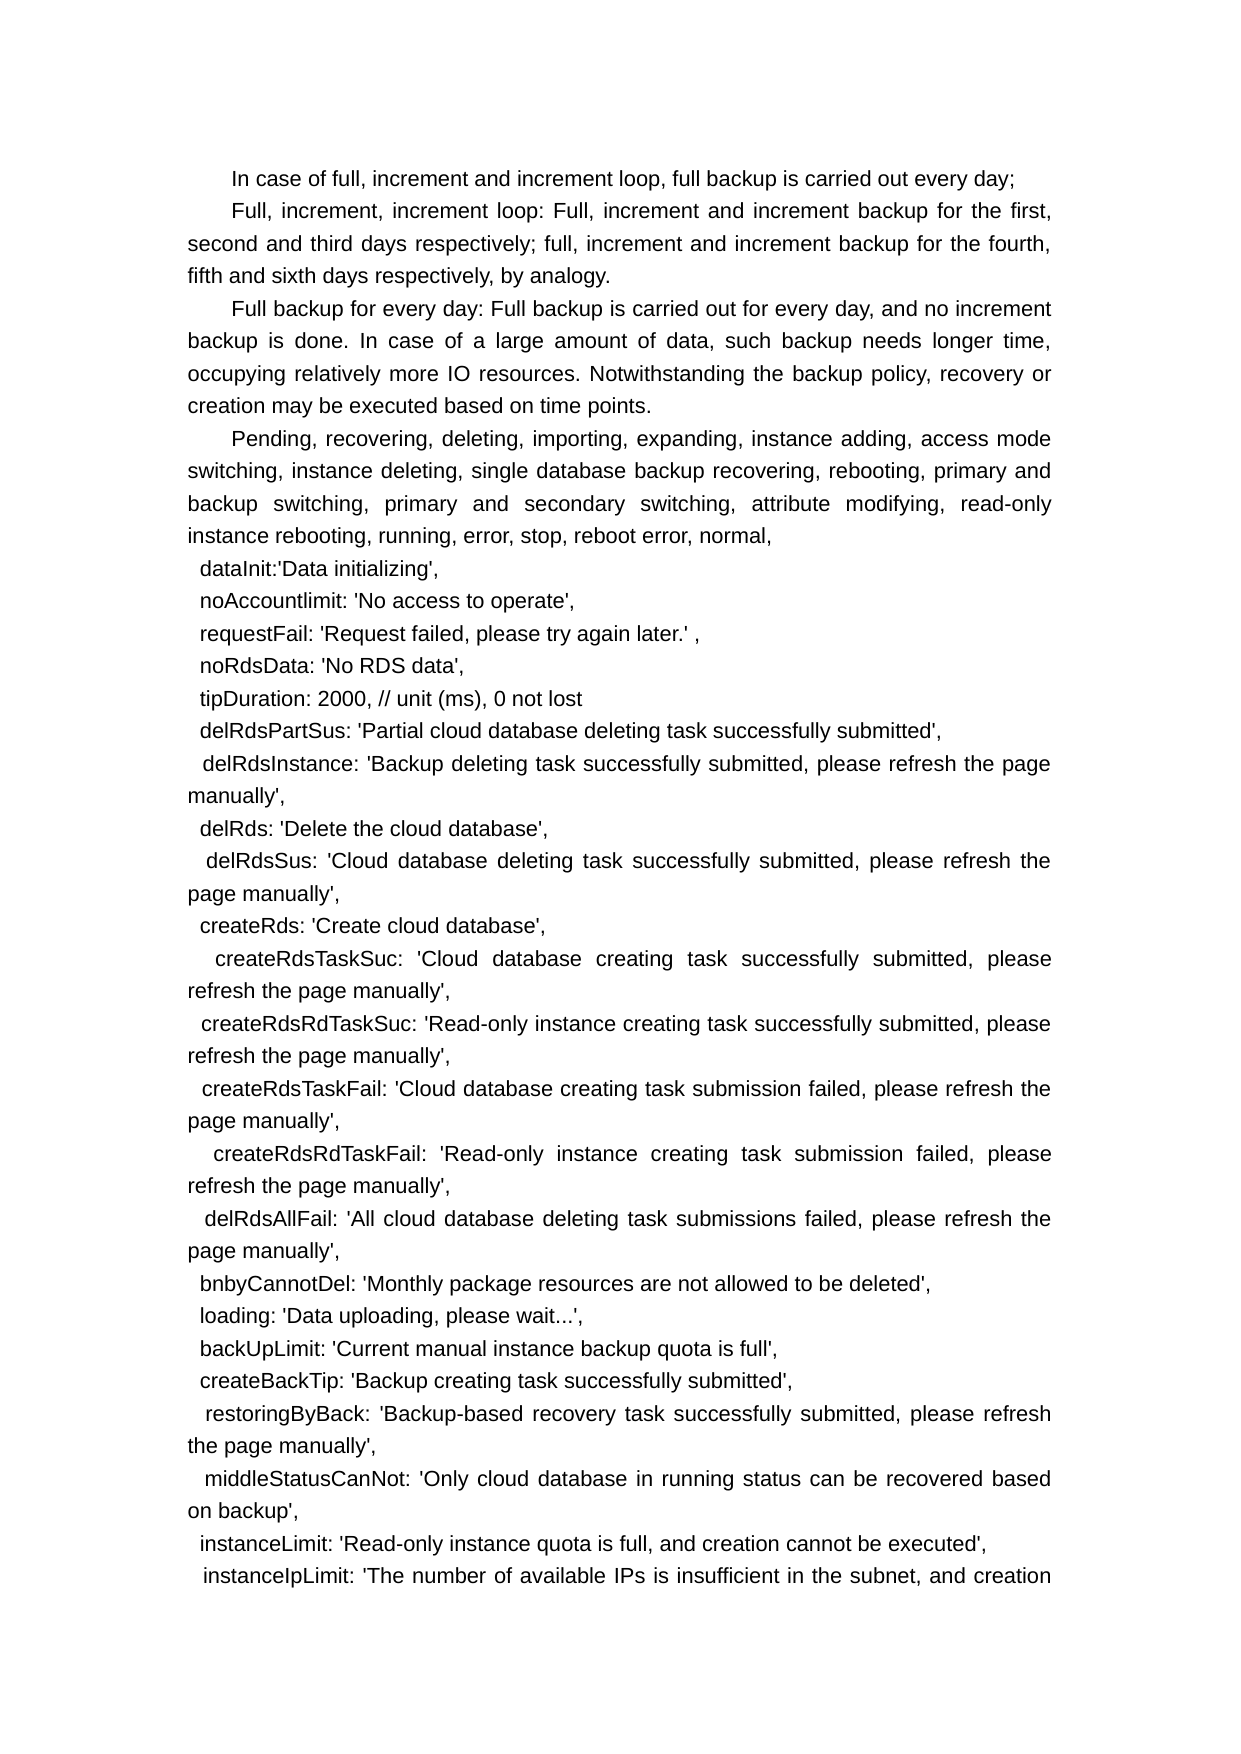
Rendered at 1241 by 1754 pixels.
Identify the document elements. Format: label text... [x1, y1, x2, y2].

text delRdsSus: 'Cloud database deleting task successfully submitted, please refresh the page manually', [187, 844, 1053, 909]
text createRdsRdTaskSuc: 'Read-only instance creating task successfully submitted, please refresh the page manually', [187, 1007, 1053, 1072]
text Full backup for every day: Full backup is carried out for every day, and no increment backup is done. In case of a large amount of data, such backup needs longer time, occupying relatively more IO resources. Notwithstanding the backup policy, recovery or creation may be executed based on time points. [187, 292, 1053, 422]
text createRdsTaskSuc: 'Cloud database creating task successfully submitted, please refresh the page manually', [187, 942, 1053, 1007]
text noAccountlimit: 'No access to operate', [187, 584, 1053, 617]
text Pending, recovering, deleting, importing, expanding, instance adding, access mode switching, instance deleting, single database backup recovering, rebooting, primary and backup switching, primary and secondary switching, attribute modifying, read-only instance rebooting, running, error, stop, reboot error, normal, [187, 422, 1053, 552]
text Full, increment, increment loop: Full, increment and increment backup for the first, second and third days respectively; full, increment and increment backup for the fourth, fifth and sixth days respectively, by analogy. [187, 194, 1053, 292]
text middleStatusCanNot: 'Only cloud database in running status can be recovered based on backup', [187, 1462, 1053, 1527]
text createBackTip: 'Backup creating task successfully submitted', [187, 1364, 1053, 1397]
text createRdsRdTaskFail: 'Read-only instance creating task submission failed, please refresh the page manually', [187, 1137, 1053, 1202]
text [187, 1559, 1053, 1592]
text backUpLimit: 'Current manual instance backup quota is full', [187, 1332, 1053, 1364]
text delRds: 'Delete the cloud database', [187, 812, 1053, 844]
text In case of full, increment and increment loop, full backup is carried out every day; [187, 162, 1053, 194]
text createRds: 'Create cloud database', [187, 909, 1053, 942]
text bnbyCannotDel: 'Monthly package resources are not allowed to be deleted', [187, 1267, 1053, 1299]
text instanceLimit: 'Read-only instance quota is full, and creation cannot be executed', [187, 1527, 1053, 1559]
text noRdsData: 'No RDS data', [187, 649, 1053, 682]
text delRdsInstance: 'Backup deleting task successfully submitted, please refresh the page manually', [187, 747, 1053, 812]
text restoringByBack: 'Backup-based recovery task successfully submitted, please refresh the page manually', [187, 1397, 1053, 1462]
text loading: 'Data uploading, please wait...', [187, 1299, 1053, 1332]
text dataInit:'Data initializing', [187, 552, 1053, 584]
text tipDuration: 2000, // unit (ms), 0 not lost [187, 682, 1053, 714]
text requestFail: 'Request failed, please try again later.' , [187, 617, 1053, 649]
text delRdsAllFail: 'All cloud database deleting task submissions failed, please refresh the page manually', [187, 1202, 1053, 1267]
text delRdsPartSus: 'Partial cloud database deleting task successfully submitted', [187, 714, 1053, 747]
text createRdsTaskFail: 'Cloud database creating task submission failed, please refresh the page manually', [187, 1072, 1053, 1137]
